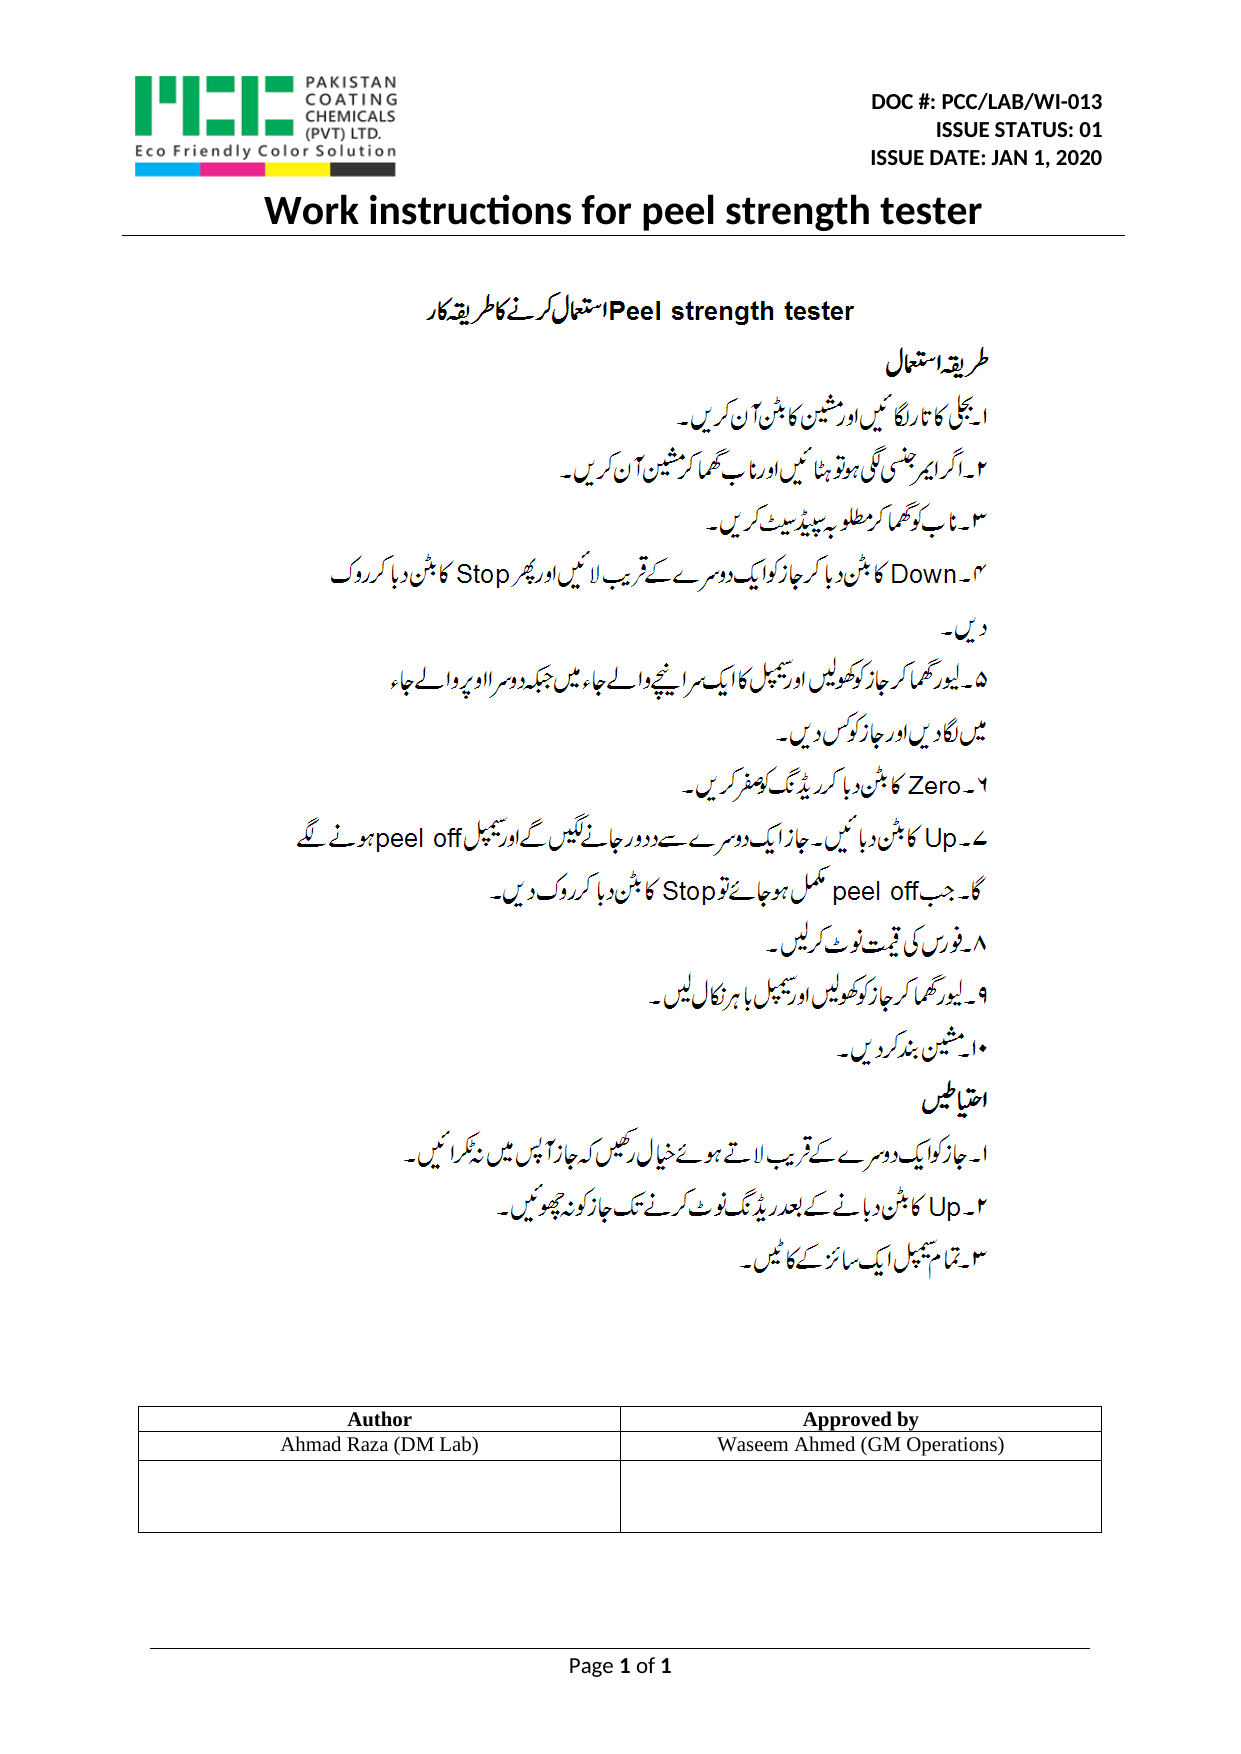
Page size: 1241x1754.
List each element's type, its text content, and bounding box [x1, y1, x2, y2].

picture [133, 75, 408, 184]
table_header Approved by [621, 1407, 1101, 1431]
table_cell [139, 1461, 620, 1532]
table_cell Waseem Ahmed (GM Operations) [621, 1432, 1101, 1460]
table_header Author [139, 1407, 620, 1431]
table_cell Ahmad Raza (DM Lab) [139, 1432, 620, 1460]
picture [243, 284, 1035, 1279]
table_cell [621, 1461, 1101, 1532]
